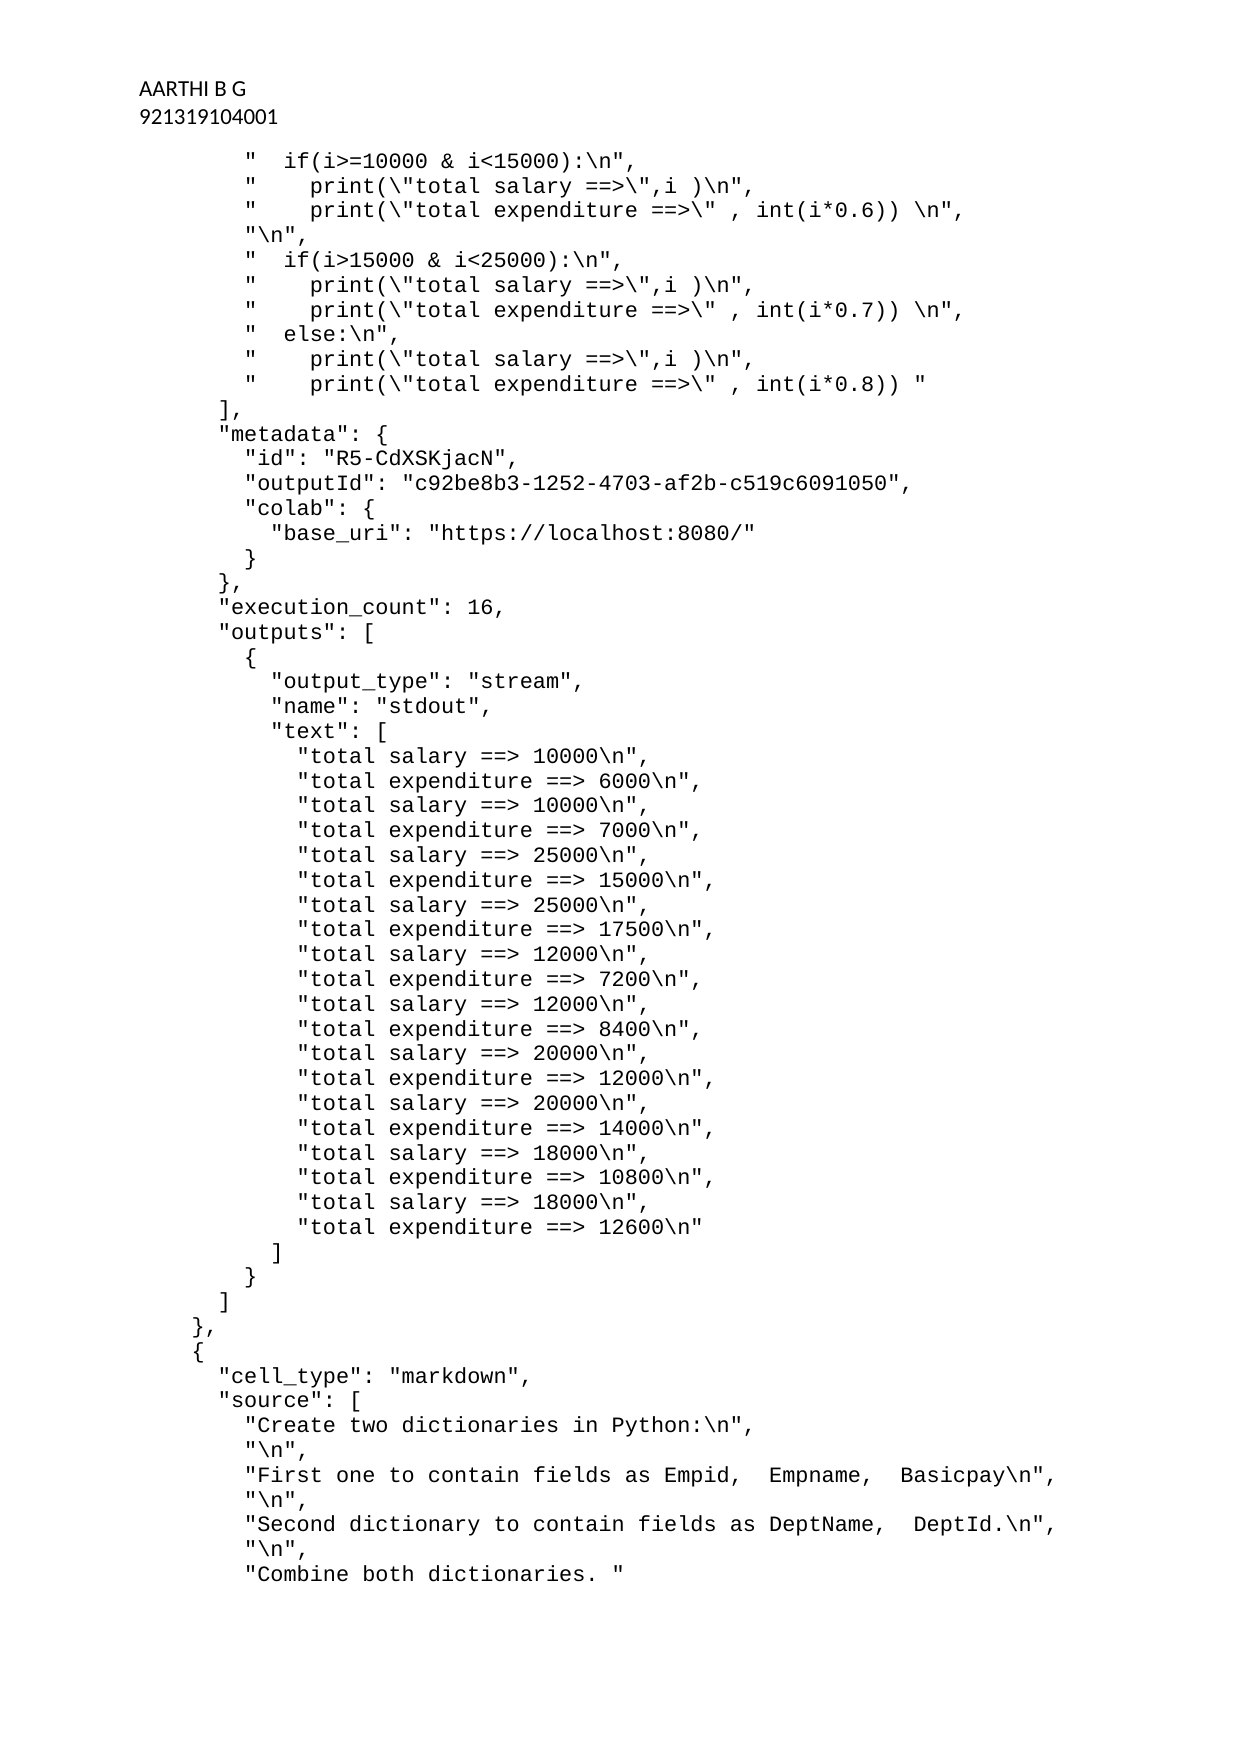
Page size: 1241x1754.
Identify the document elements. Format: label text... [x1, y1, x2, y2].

text "First one to contain fields as Empid, Empname, Basicpay\n", [139, 1464, 1101, 1489]
text "name": "stdout", [139, 695, 1101, 720]
text "total salary ==> 20000\n", [139, 1092, 1101, 1117]
text "total salary ==> 20000\n", [139, 1042, 1101, 1067]
text " print(\"total salary ==>\",i )\n", [139, 175, 1101, 199]
text "total expenditure ==> 14000\n", [139, 1117, 1101, 1142]
text "outputs": [ [139, 621, 1101, 646]
text "total expenditure ==> 15000\n", [139, 869, 1101, 894]
text }, [139, 1315, 1101, 1340]
text "\n", [139, 1538, 1101, 1563]
text "Create two dictionaries in Python:\n", [139, 1414, 1101, 1439]
text "base_uri": "https://localhost:8080/" [139, 522, 1101, 547]
text "total expenditure ==> 12000\n", [139, 1067, 1101, 1092]
text "Second dictionary to contain fields as DeptName, DeptId.\n", [139, 1513, 1101, 1538]
text "total salary ==> 10000\n", [139, 794, 1101, 819]
text " if(i>15000 & i<25000):\n", [139, 249, 1101, 274]
text "text": [ [139, 720, 1101, 745]
text "colab": { [139, 497, 1101, 522]
text { [139, 646, 1101, 671]
text "outputId": "c92be8b3-1252-4703-af2b-c519c6091050", [139, 472, 1101, 497]
text } [139, 547, 1101, 571]
text "\n", [139, 1439, 1101, 1464]
text " print(\"total expenditure ==>\" , int(i*0.8)) " [139, 373, 1101, 398]
text "id": "R5-CdXSKjacN", [139, 447, 1101, 472]
text "total expenditure ==> 10800\n", [139, 1166, 1101, 1191]
text "metadata": { [139, 423, 1101, 447]
text " print(\"total expenditure ==>\" , int(i*0.7)) \n", [139, 299, 1101, 323]
text "\n", [139, 1489, 1101, 1513]
text "total salary ==> 10000\n", [139, 745, 1101, 770]
text "total expenditure ==> 17500\n", [139, 918, 1101, 943]
text "source": [ [139, 1389, 1101, 1414]
text } [139, 1266, 1101, 1290]
text " else:\n", [139, 323, 1101, 348]
text ] [139, 1290, 1101, 1315]
text "cell_type": "markdown", [139, 1365, 1101, 1389]
text ] [139, 1241, 1101, 1266]
text "total expenditure ==> 12600\n" [139, 1216, 1101, 1241]
text "total expenditure ==> 7200\n", [139, 968, 1101, 993]
text " print(\"total expenditure ==>\" , int(i*0.6)) \n", [139, 199, 1101, 224]
text "total expenditure ==> 7000\n", [139, 819, 1101, 844]
text "Combine both dictionaries. " [139, 1563, 1101, 1588]
text "total salary ==> 18000\n", [139, 1142, 1101, 1166]
text "total salary ==> 12000\n", [139, 943, 1101, 968]
text " if(i>=10000 & i<15000):\n", [139, 150, 1101, 175]
text }, [139, 571, 1101, 596]
text " print(\"total salary ==>\",i )\n", [139, 274, 1101, 299]
text "total salary ==> 25000\n", [139, 844, 1101, 869]
text "total salary ==> 18000\n", [139, 1191, 1101, 1216]
text "\n", [139, 224, 1101, 249]
text ], [139, 398, 1101, 423]
text "execution_count": 16, [139, 596, 1101, 621]
text "output_type": "stream", [139, 671, 1101, 695]
text " print(\"total salary ==>\",i )\n", [139, 348, 1101, 373]
text "total expenditure ==> 8400\n", [139, 1018, 1101, 1042]
text { [139, 1340, 1101, 1365]
text "total salary ==> 25000\n", [139, 894, 1101, 918]
text "total expenditure ==> 6000\n", [139, 770, 1101, 794]
text "total salary ==> 12000\n", [139, 993, 1101, 1018]
